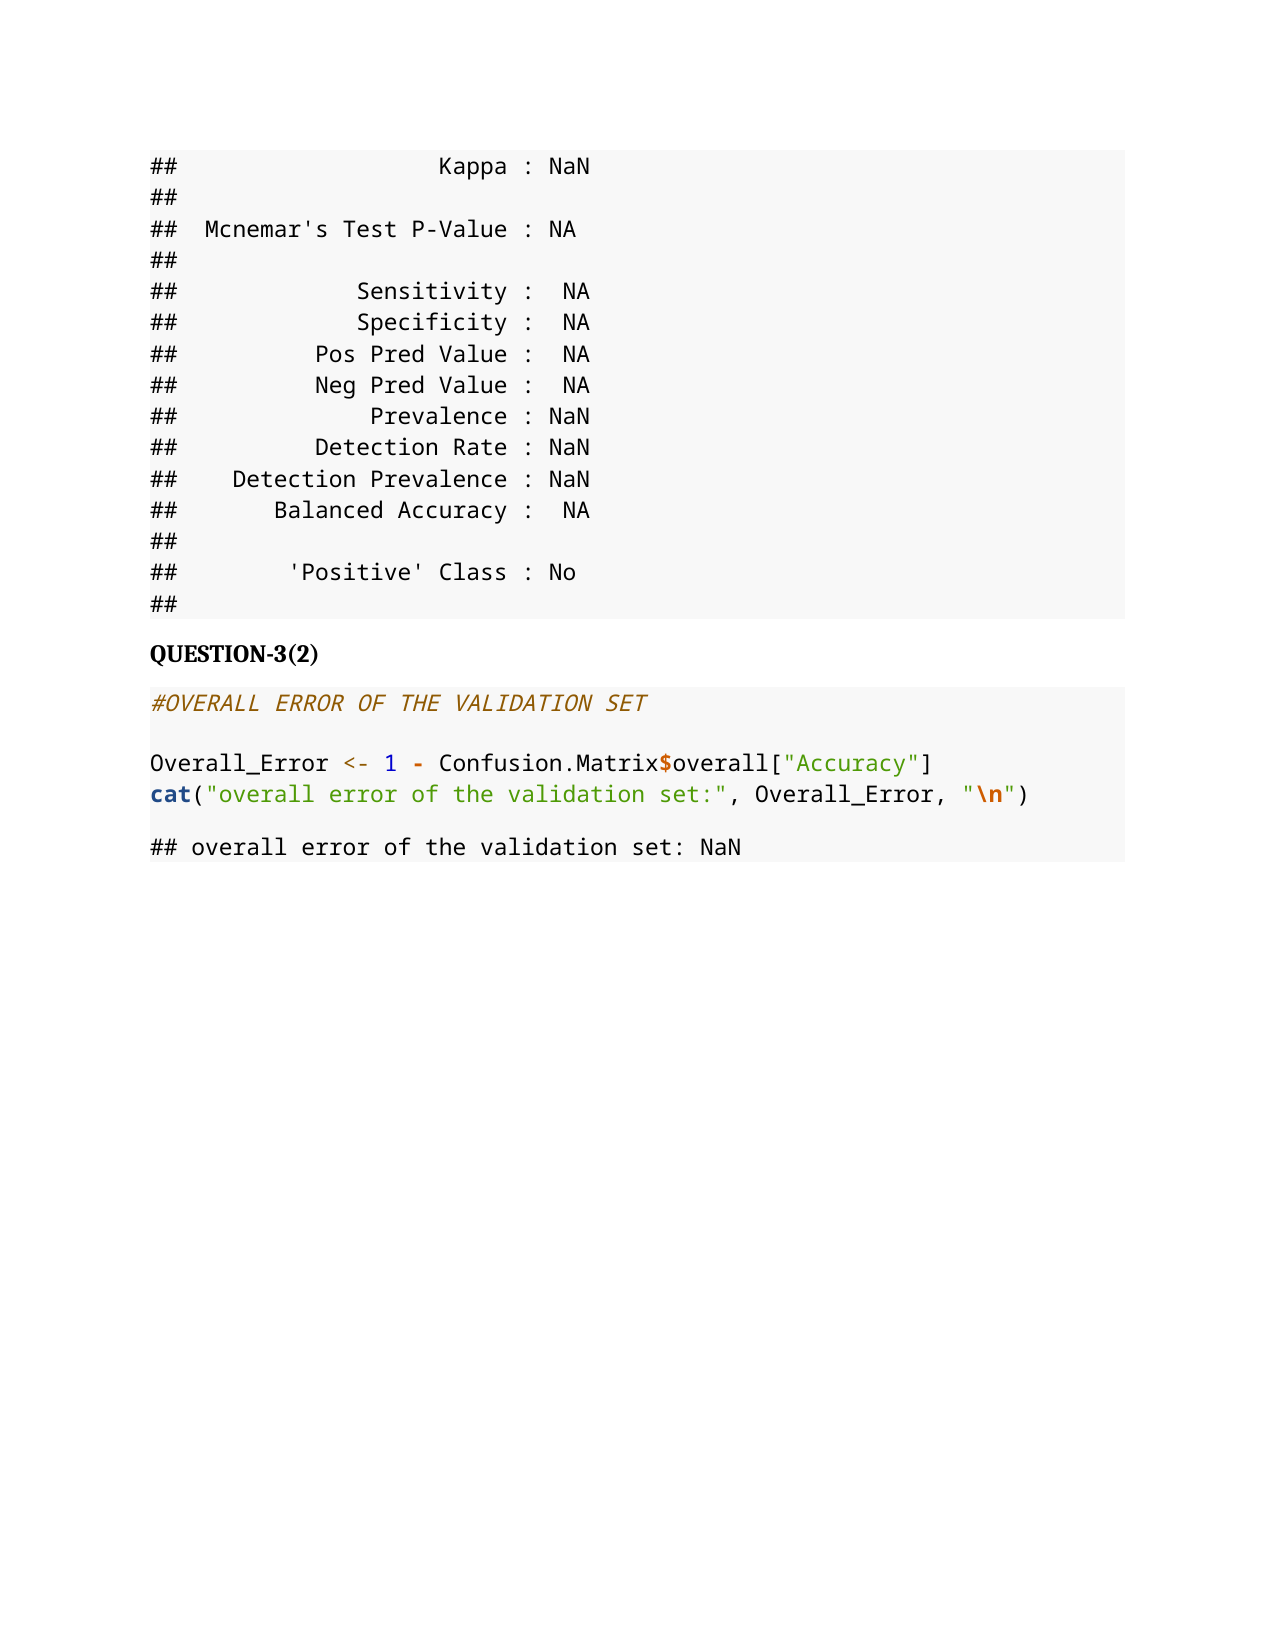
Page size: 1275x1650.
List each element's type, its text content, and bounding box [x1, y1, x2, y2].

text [150, 150, 1125, 619]
text ## overall error of the validation set: NaN [150, 830, 1125, 862]
text #OVERALL ERROR OF THE VALIDATION SET Overall_Error <- 1 - Confusion.Matrix$overall["Accuracy"] cat("overall error of the validation set:", Overall_Error, "\n") [150, 687, 1125, 809]
text QUESTION-3(2) [150, 639, 1125, 668]
